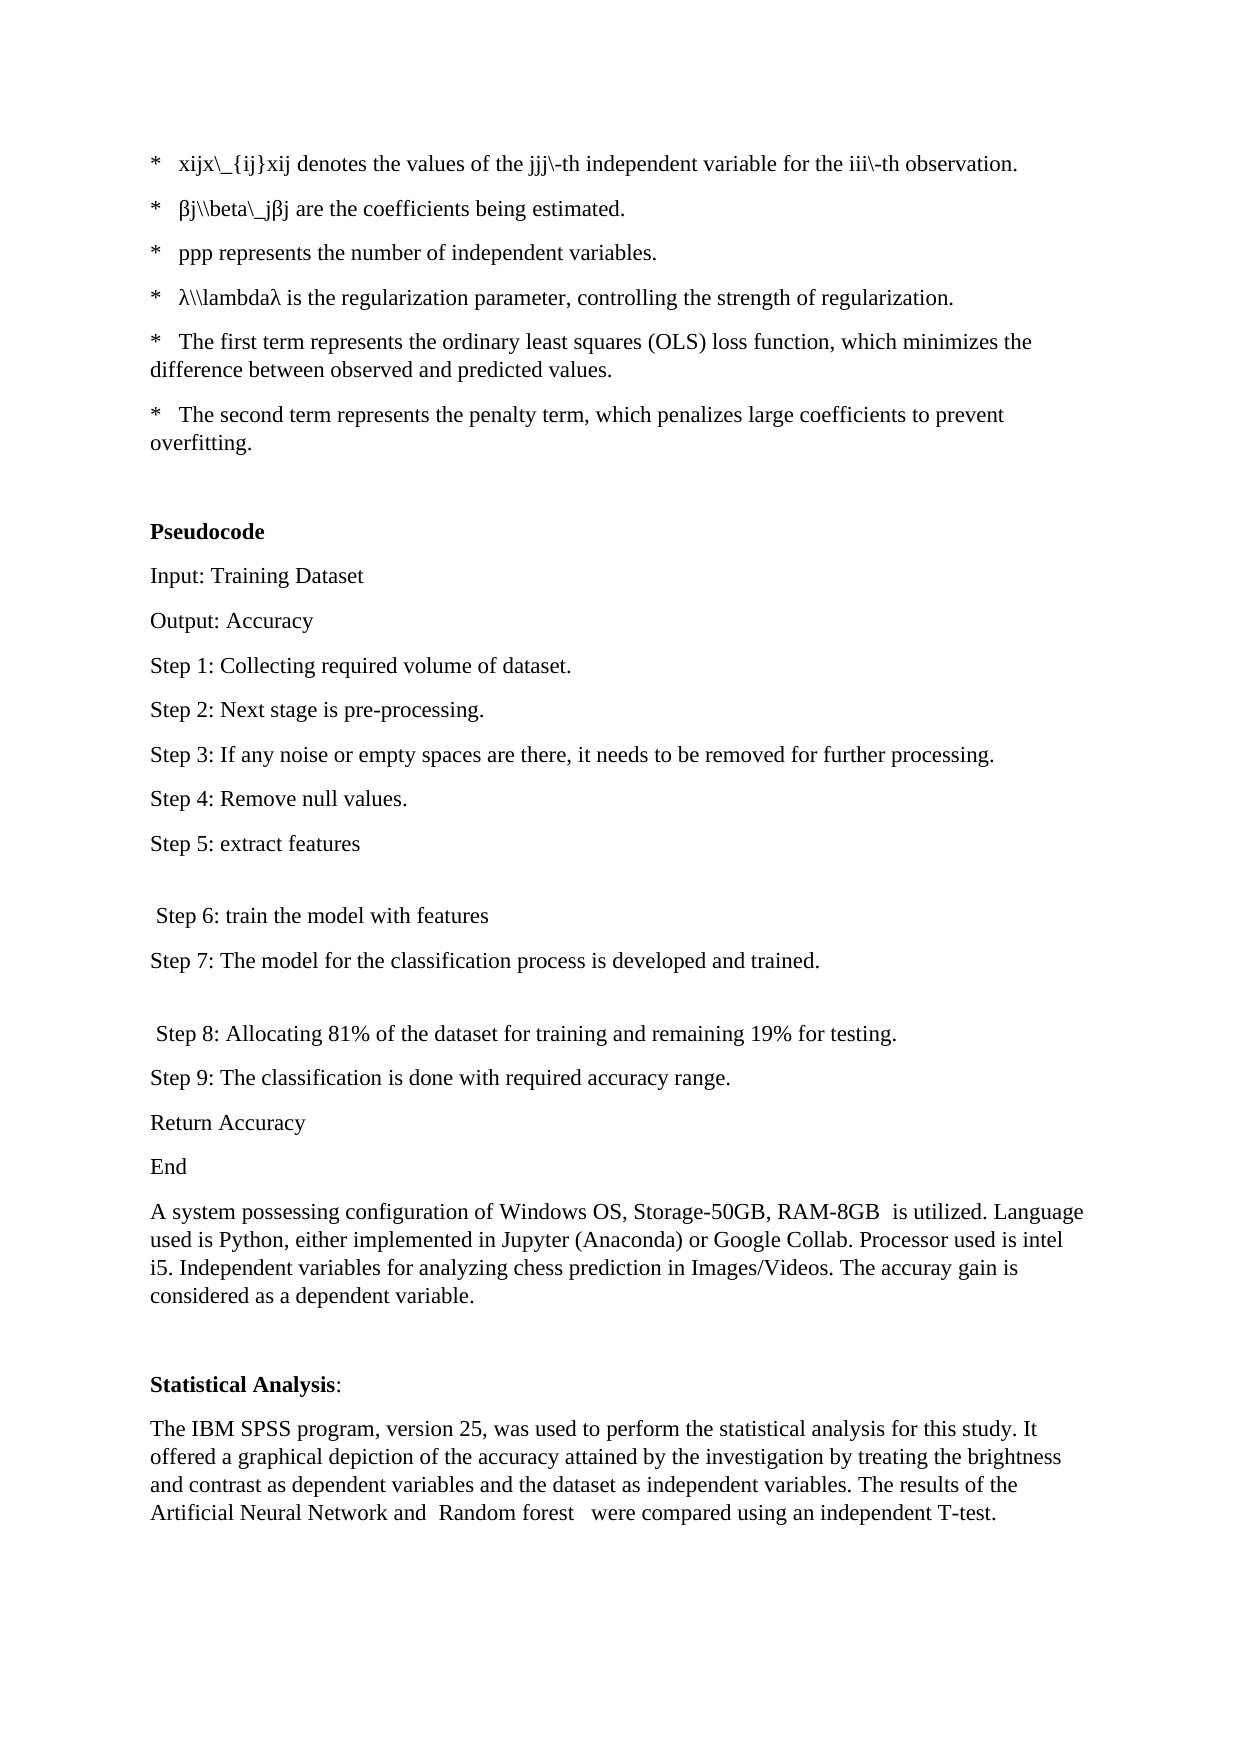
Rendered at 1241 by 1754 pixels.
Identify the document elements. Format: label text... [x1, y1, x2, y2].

text Step 8: Allocating 81% of the dataset for training and remaining 19% for testing. [150, 992, 1090, 1046]
text Step 2: Next stage is pre-processing. [150, 696, 1090, 723]
text * The second term represents the penalty term, which penalizes large coefficients to prevent overfitting. [150, 401, 1090, 455]
text Step 7: The model for the classification process is developed and trained. [150, 947, 1090, 973]
text * xijx\_{ij}xij​ denotes the values of the jjj\-th independent variable for the iii\-th observation. [150, 150, 1090, 176]
text Output: Accuracy [150, 607, 1090, 633]
text The IBM SPSS program, version 25, was used to perform the statistical analysis for this study. It offered a graphical depiction of the accuracy attained by the investigation by treating the brightness and contrast as dependent variables and the dataset as independent variables. The results of the Artificial Neural Network and Random forest were compared using an independent T-test. [150, 1415, 1090, 1526]
text Statistical Analysis: [150, 1371, 1090, 1397]
text Pseudocode [150, 518, 1090, 544]
text Step 9: The classification is done with required accuracy range. [150, 1064, 1090, 1091]
text Step 4: Remove null values. [150, 785, 1090, 812]
text * βj\\beta\_jβj​ are the coefficients being estimated. [150, 194, 1090, 221]
text Input: Training Dataset [150, 562, 1090, 589]
text Step 6: train the model with features [150, 874, 1090, 929]
text * The first term represents the ordinary least squares (OLS) loss function, which minimizes the difference between observed and predicted values. [150, 328, 1090, 383]
text Step 1: Collecting required volume of dataset. [150, 652, 1090, 678]
text * ppp represents the number of independent variables. [150, 239, 1090, 266]
text End [150, 1153, 1090, 1180]
text Step 3: If any noise or empty spaces are there, it needs to be removed for further processing. [150, 741, 1090, 767]
text * λ\\lambdaλ is the regularization parameter, controlling the strength of regularization. [150, 284, 1090, 310]
text A system possessing configuration of Windows OS, Storage-50GB, RAM-8GB is utilized. Language used is Python, either implemented in Jupyter (Anaconda) or Google Collab. Processor used is intel i5. Independent variables for analyzing chess prediction in Images/Videos. The accuray gain is considered as a dependent variable. [150, 1198, 1090, 1308]
text Step 5: extract features [150, 830, 1090, 856]
text Return Accuracy [150, 1109, 1090, 1135]
